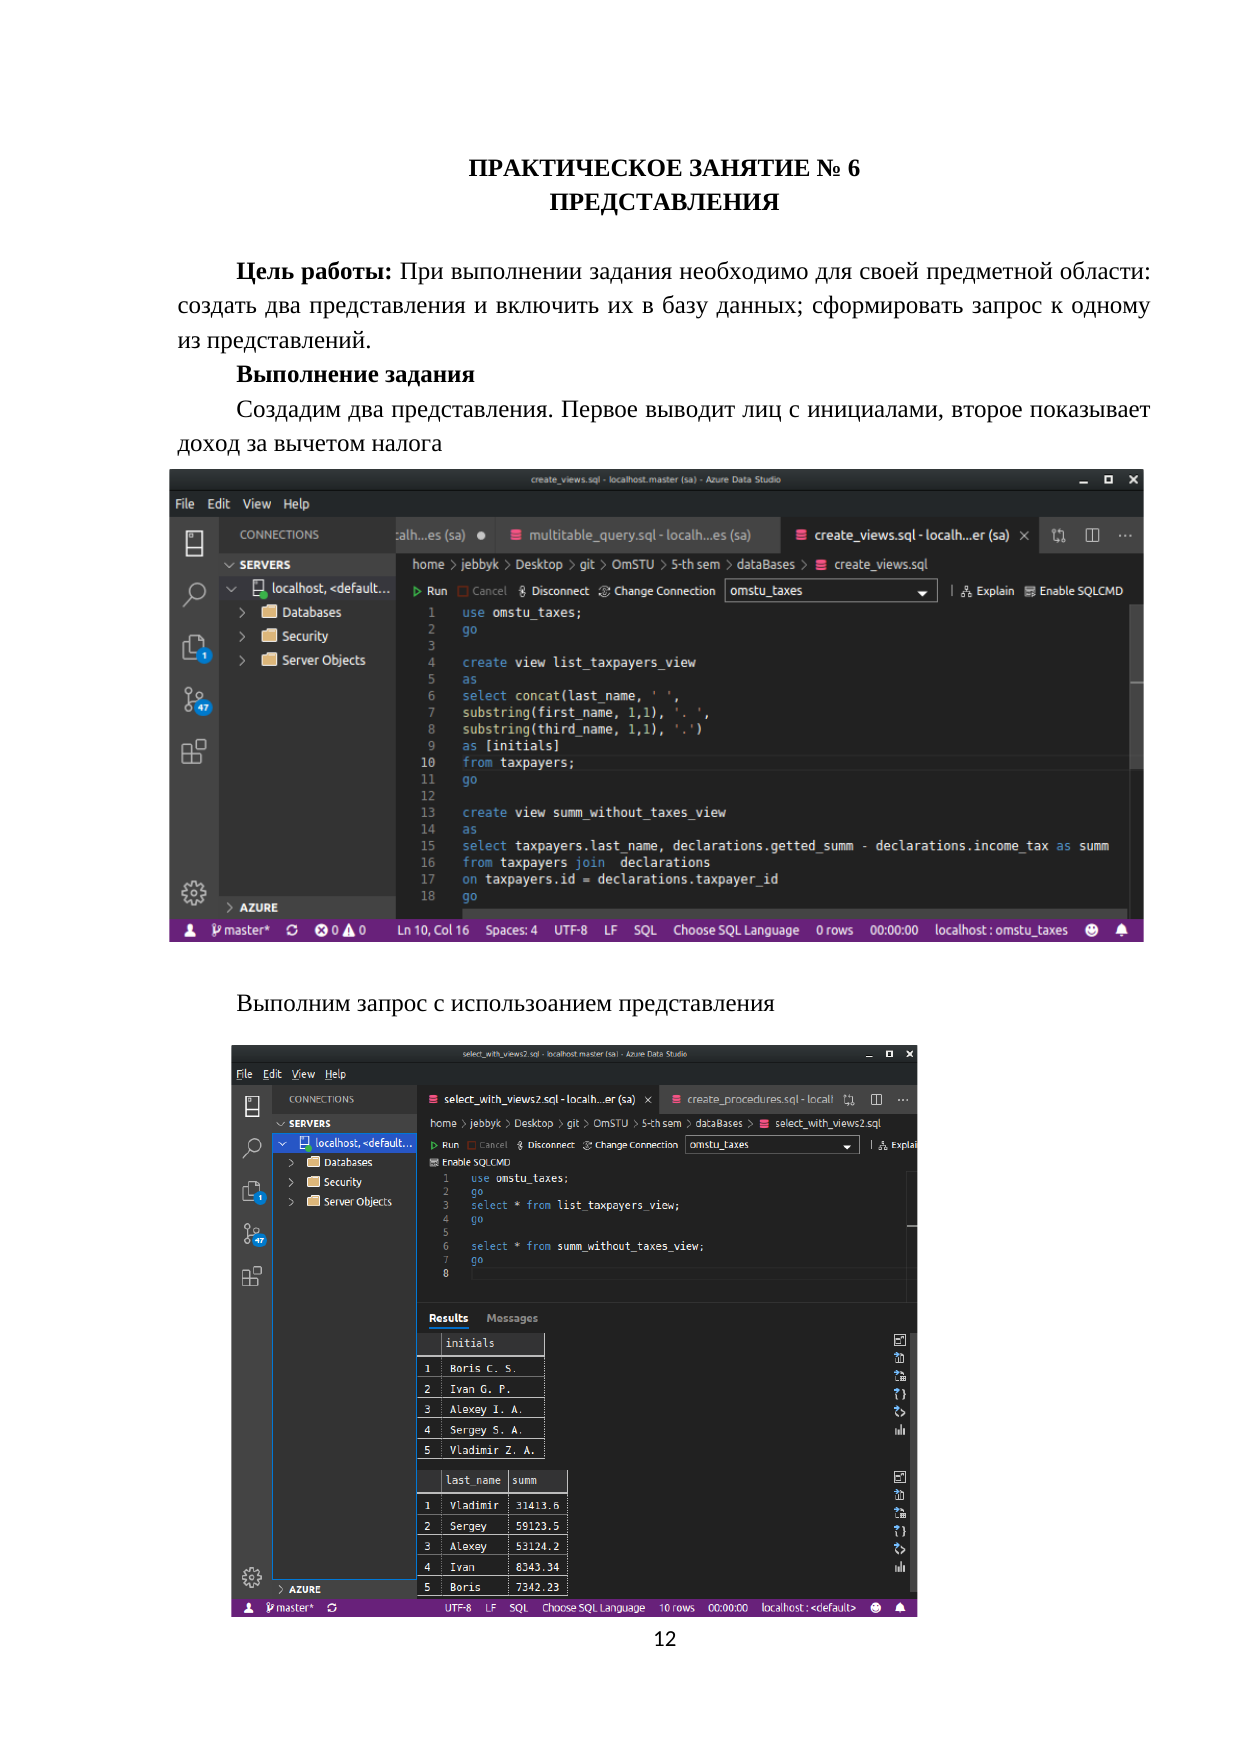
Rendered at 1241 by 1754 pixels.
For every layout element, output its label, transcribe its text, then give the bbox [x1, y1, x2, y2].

text Выполнение задания [177, 359, 1152, 388]
text ПРЕДСТАВЛЕНИЯ [177, 187, 1152, 216]
text Выполним запрос с использоанием представления [177, 988, 1152, 1016]
picture [169, 469, 1144, 942]
text Создадим два представления. Первое выводит лиц с инициалами, второе показывает доход за вычетом налога [177, 394, 1152, 457]
text ПРАКТИЧЕСКОЕ ЗАНЯТИЕ № 6 [177, 153, 1152, 181]
picture [231, 1045, 918, 1617]
text Цель работы: При выполнении задания необходимо для своей предметной области: создать два представления и включить их в базу данных; сформировать запрос к одному из представлений. [177, 256, 1152, 354]
